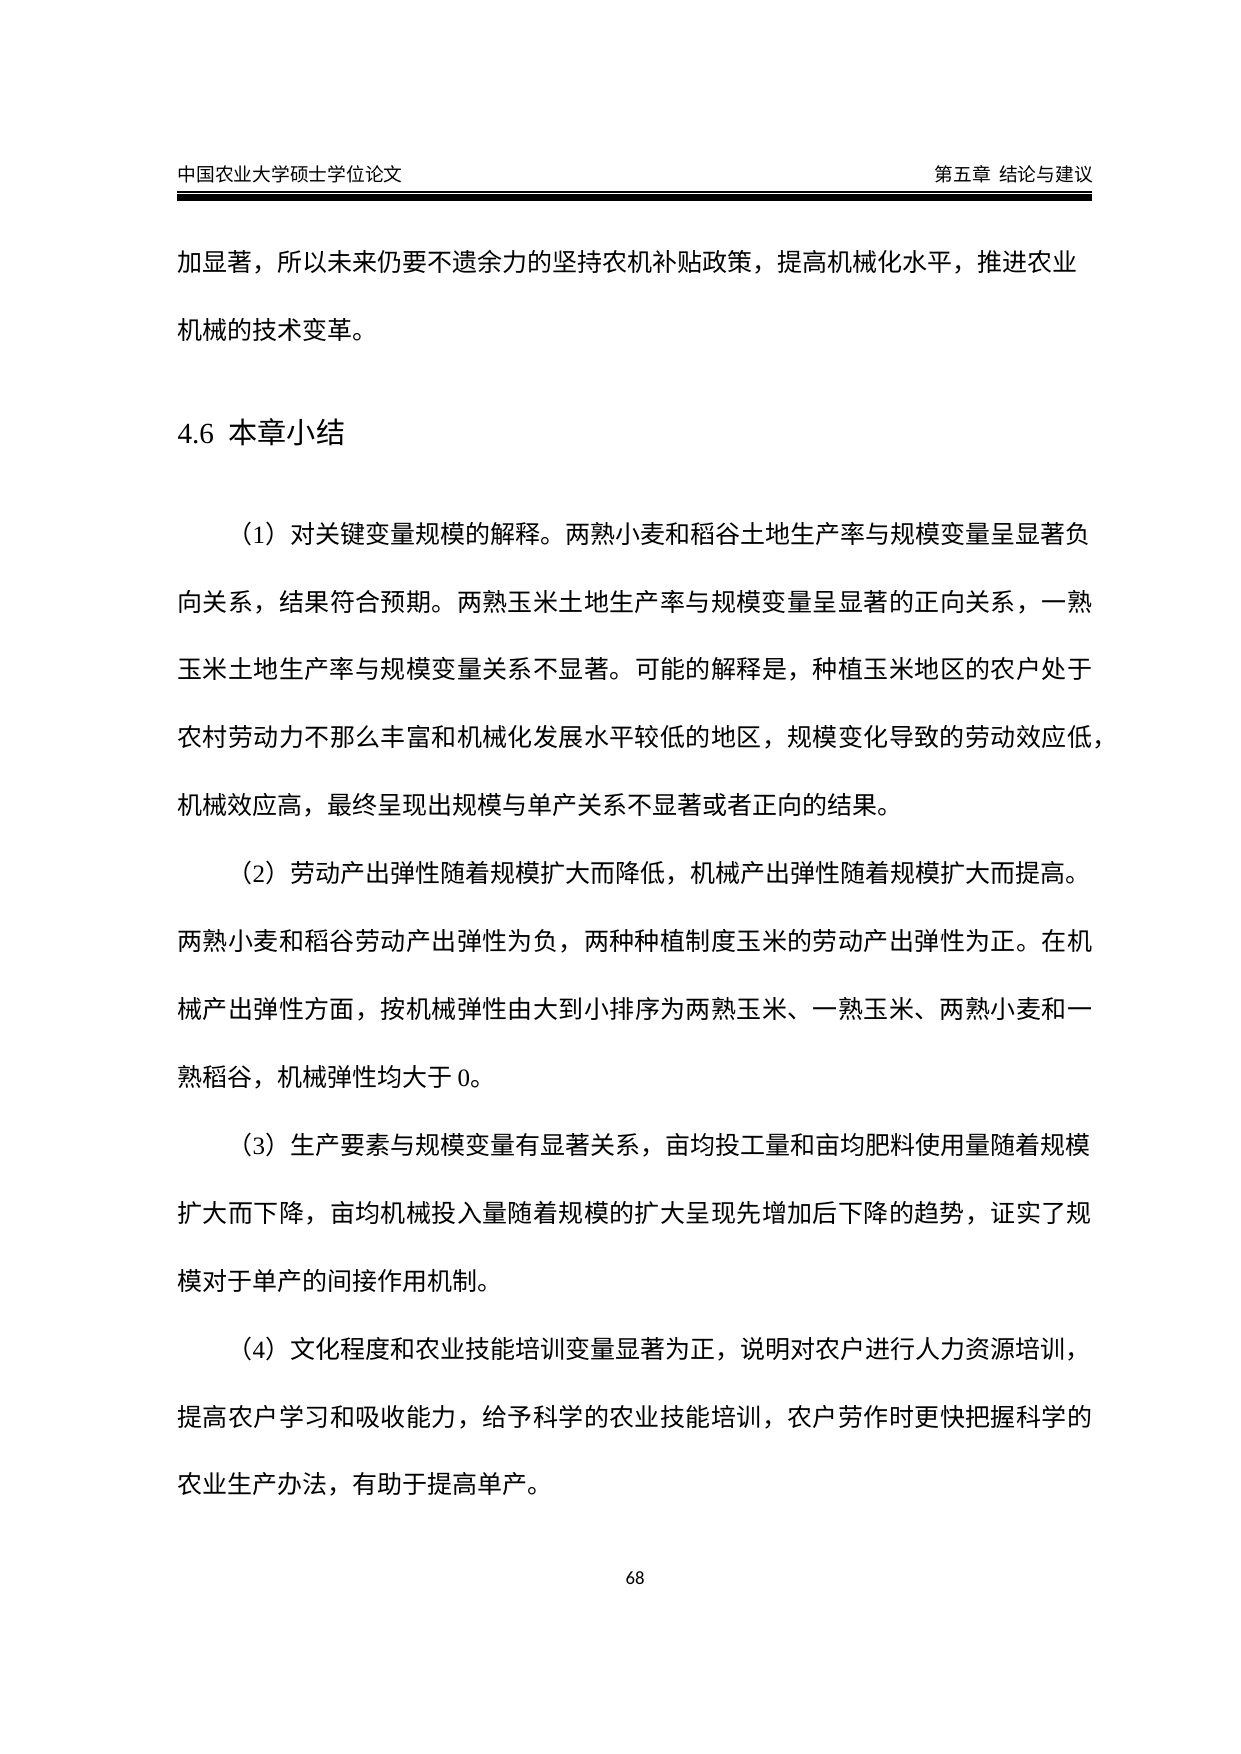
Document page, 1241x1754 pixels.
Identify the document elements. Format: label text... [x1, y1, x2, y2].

text 4.6 本章小结 [177, 396, 1092, 464]
text （2）劳动产出弹性随着规模扩大而降低，机械产出弹性随着规模扩大而提高。两熟小麦和稻谷劳动产出弹性为负，两种种植制度玉米的劳动产出弹性为正。在机械产出弹性方面，按机械弹性由大到小排序为两熟玉米、一熟玉米、两熟小麦和一熟稻谷，机械弹性均大于0。 [177, 838, 1092, 1109]
text （4）文化程度和农业技能培训变量显著为正，说明对农户进行人力资源培训，提高农户学习和吸收能力，给予科学的农业技能培训，农户劳作时更快把握科学的农业生产办法，有助于提高单产。 [177, 1313, 1092, 1517]
text （1）对关键变量规模的解释。两熟小麦和稻谷土地生产率与规模变量呈显著负向关系，结果符合预期。两熟玉米土地生产率与规模变量呈显著的正向关系，一熟玉米土地生产率与规模变量关系不显著。可能的解释是，种植玉米地区的农户处于农村劳动力不那么丰富和机械化发展水平较低的地区，规模变化导致的劳动效应低，机械效应高，最终呈现出规模与单产关系不显著或者正向的结果。 [177, 498, 1092, 838]
text （3）生产要素与规模变量有显著关系，亩均投工量和亩均肥料使用量随着规模扩大而下降，亩均机械投入量随着规模的扩大呈现先增加后下降的趋势，证实了规模对于单产的间接作用机制。 [177, 1109, 1092, 1313]
